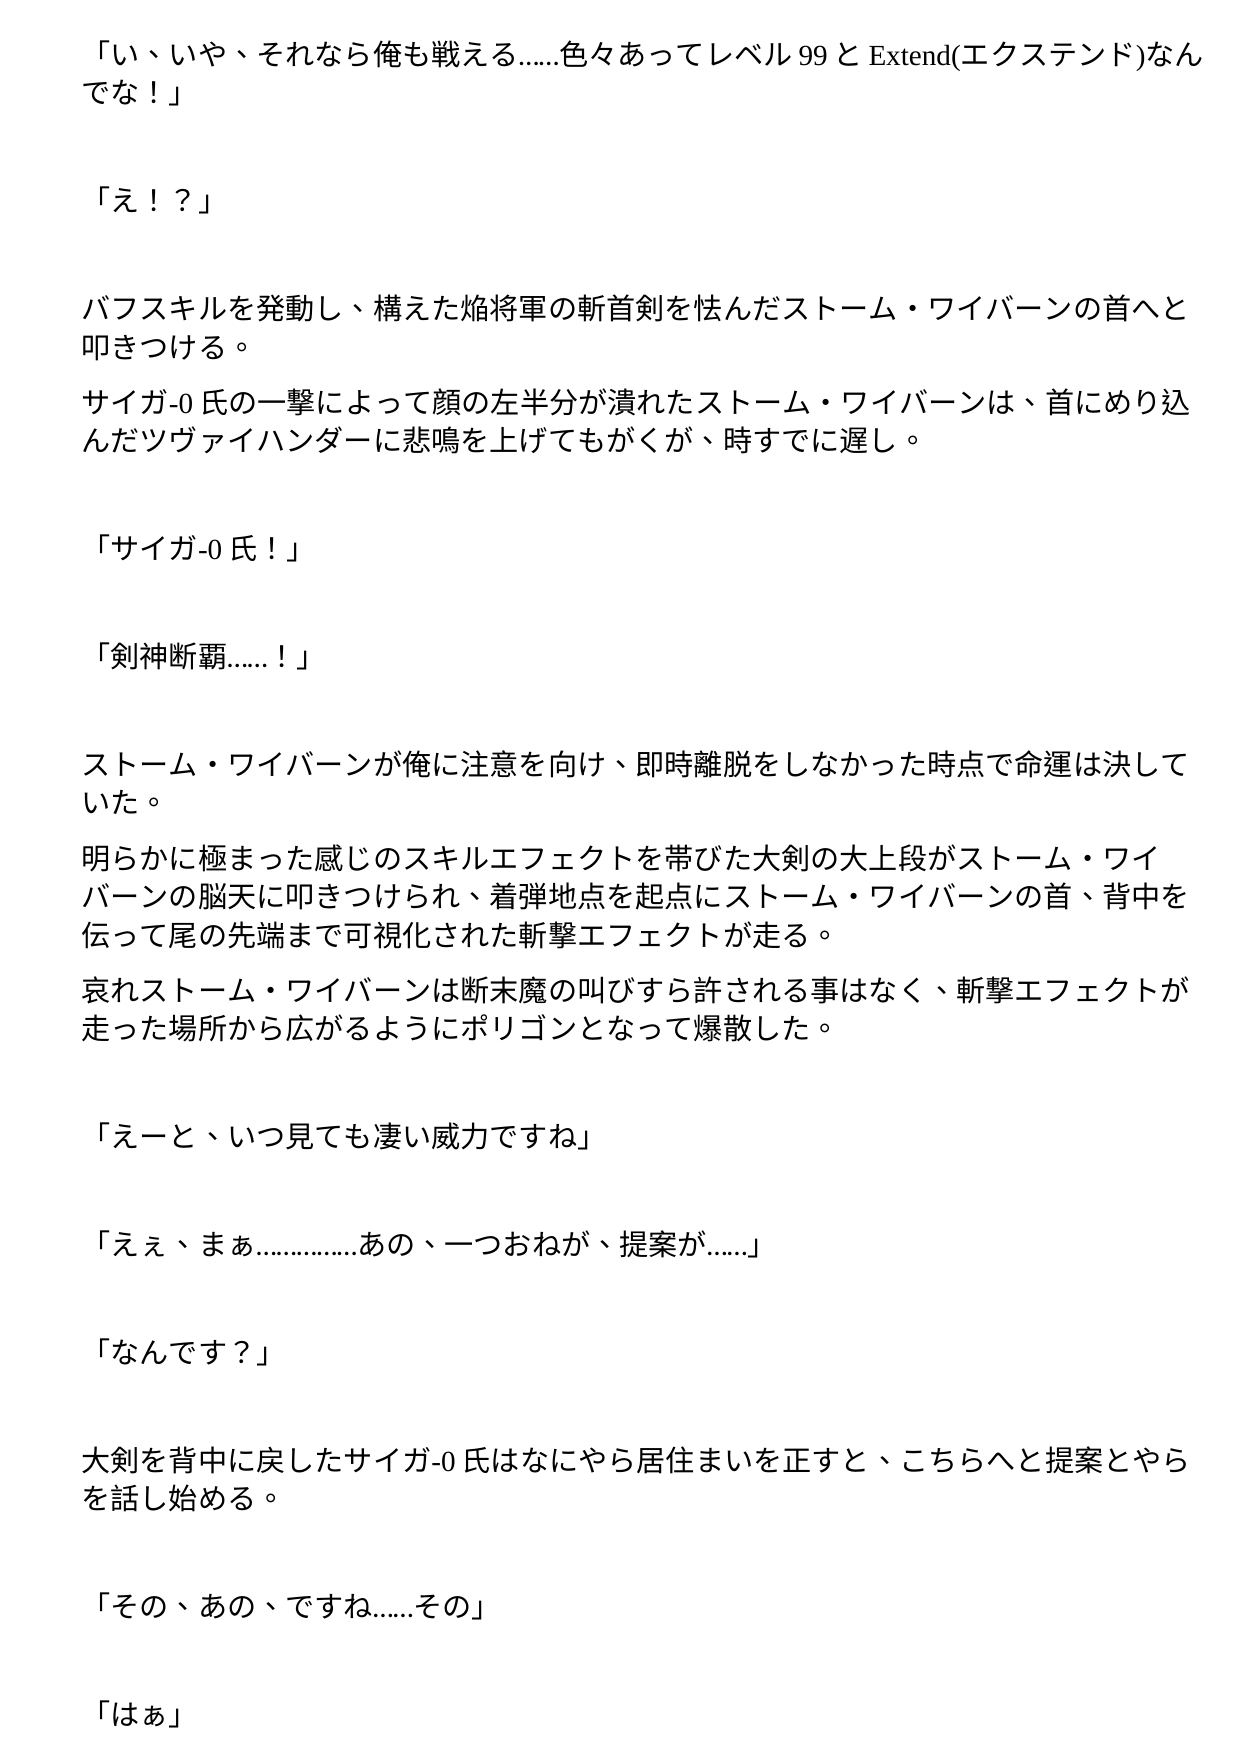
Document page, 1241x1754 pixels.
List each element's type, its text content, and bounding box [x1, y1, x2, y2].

text 大剣を背中に戻したサイガ-0氏はなにやら居住まいを正すと、こちらへと提案とやらを話し始める。 [81, 1443, 1215, 1517]
text バフスキルを発動し、構えた焔将軍の斬首剣を怯んだストーム・ワイバーンの首へと叩きつける。 [81, 291, 1215, 366]
text 「剣神断覇……！」 [81, 639, 1215, 675]
text サイガ-0氏の一撃によって顔の左半分が潰れたストーム・ワイバーンは、首にめり込んだツヴァイハンダーに悲鳴を上げてもがくが、時すでに遅し。 [81, 385, 1215, 459]
text 「その、あの、ですね……その」 [81, 1589, 1215, 1625]
text 「い、いや、それなら俺も戦える……色々あってレベル99とExtend(エクステンド)なんでな！」 [81, 37, 1215, 111]
text 「はぁ」 [81, 1697, 1215, 1733]
text 「えーと、いつ見ても凄い威力ですね」 [81, 1119, 1215, 1155]
text 「えぇ、まぁ……………あの、一つおねが、提案が……」 [81, 1227, 1215, 1263]
text 哀れストーム・ワイバーンは断末魔の叫びすら許される事はなく、斬撃エフェクトが走った場所から広がるようにポリゴンとなって爆散した。 [81, 973, 1215, 1047]
text 「なんです？」 [81, 1335, 1215, 1371]
text 「サイガ-0氏！」 [81, 531, 1215, 567]
text 「え！？」 [81, 183, 1215, 219]
text ストーム・ワイバーンが俺に注意を向け、即時離脱をしなかった時点で命運は決していた。 [81, 747, 1215, 821]
text 明らかに極まった感じのスキルエフェクトを帯びた大剣の大上段がストーム・ワイバーンの脳天に叩きつけられ、着弾地点を起点にストーム・ワイバーンの首、背中を伝って尾の先端まで可視化された斬撃エフェクトが走る。 [81, 841, 1215, 953]
